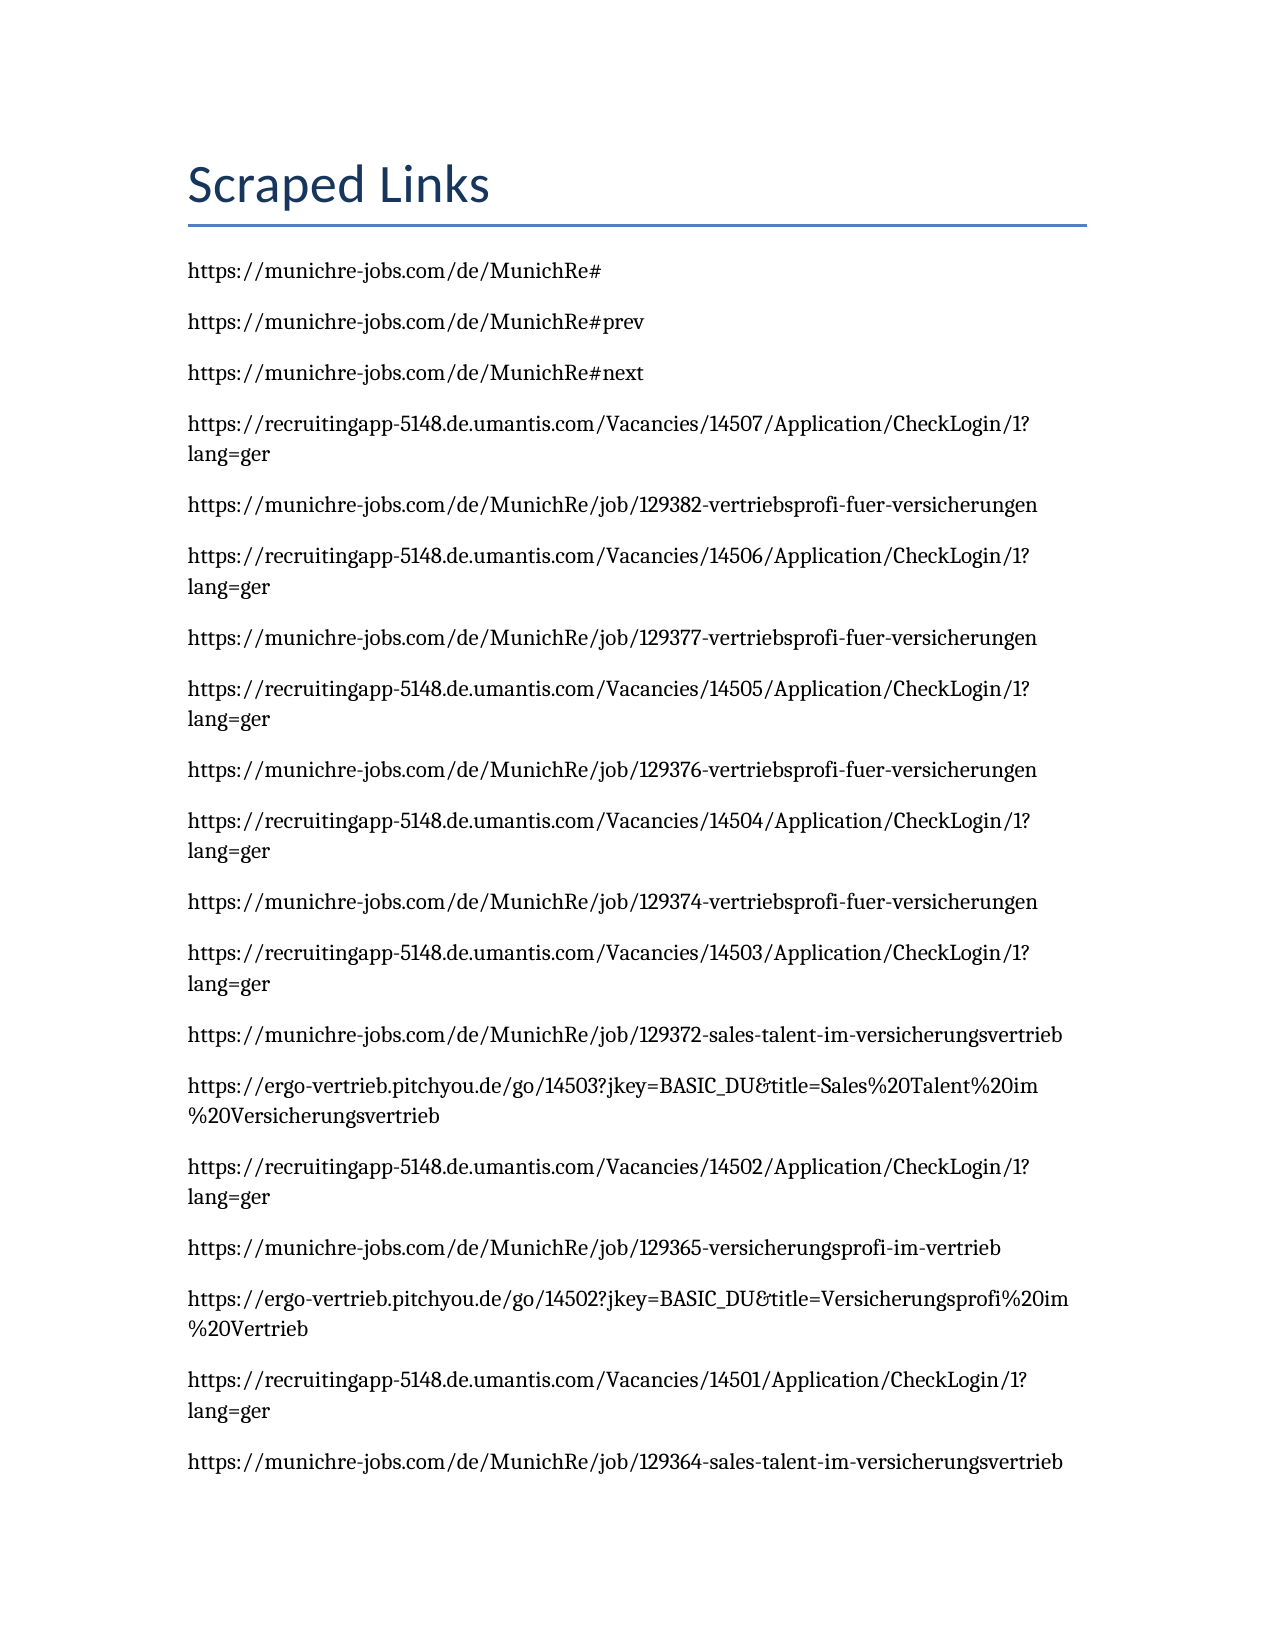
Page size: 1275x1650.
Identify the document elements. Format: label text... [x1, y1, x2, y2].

text https://recruitingapp-5148.de.umantis.com/Vacancies/14501/Application/CheckLogin/1?lang=ger [187, 1367, 1087, 1424]
text https://munichre-jobs.com/de/MunichRe/job/129382-vertriebsprofi-fuer-versicherungen [187, 492, 1087, 518]
text https://munichre-jobs.com/de/MunichRe/job/129374-vertriebsprofi-fuer-versicherungen [187, 889, 1087, 915]
text https://munichre-jobs.com/de/MunichRe#prev [187, 309, 1087, 335]
text https://munichre-jobs.com/de/MunichRe/job/129377-vertriebsprofi-fuer-versicherungen [187, 624, 1087, 651]
text https://munichre-jobs.com/de/MunichRe/job/129365-versicherungsprofi-im-vertrieb [187, 1235, 1087, 1261]
title Scraped Links [187, 150, 1087, 227]
text https://munichre-jobs.com/de/MunichRe# [187, 258, 1087, 284]
text https://recruitingapp-5148.de.umantis.com/Vacancies/14503/Application/CheckLogin/1?lang=ger [187, 940, 1087, 997]
text https://munichre-jobs.com/de/MunichRe/job/129364-sales-talent-im-versicherungsvertrieb [187, 1448, 1087, 1475]
text https://recruitingapp-5148.de.umantis.com/Vacancies/14502/Application/CheckLogin/1?lang=ger [187, 1154, 1087, 1210]
text https://recruitingapp-5148.de.umantis.com/Vacancies/14507/Application/CheckLogin/1?lang=ger [187, 411, 1087, 467]
text https://recruitingapp-5148.de.umantis.com/Vacancies/14506/Application/CheckLogin/1?lang=ger [187, 543, 1087, 600]
text https://ergo-vertrieb.pitchyou.de/go/14502?jkey=BASIC_DU&title=Versicherungsprofi%20im%20Vertrieb [187, 1286, 1087, 1342]
text https://recruitingapp-5148.de.umantis.com/Vacancies/14504/Application/CheckLogin/1?lang=ger [187, 808, 1087, 864]
text https://munichre-jobs.com/de/MunichRe#next [187, 360, 1087, 386]
text https://munichre-jobs.com/de/MunichRe/job/129372-sales-talent-im-versicherungsvertrieb [187, 1021, 1087, 1048]
text https://ergo-vertrieb.pitchyou.de/go/14503?jkey=BASIC_DU&title=Sales%20Talent%20im%20Versicherungsvertrieb [187, 1072, 1087, 1129]
text https://recruitingapp-5148.de.umantis.com/Vacancies/14505/Application/CheckLogin/1?lang=ger [187, 676, 1087, 732]
text https://munichre-jobs.com/de/MunichRe/job/129376-vertriebsprofi-fuer-versicherungen [187, 757, 1087, 783]
